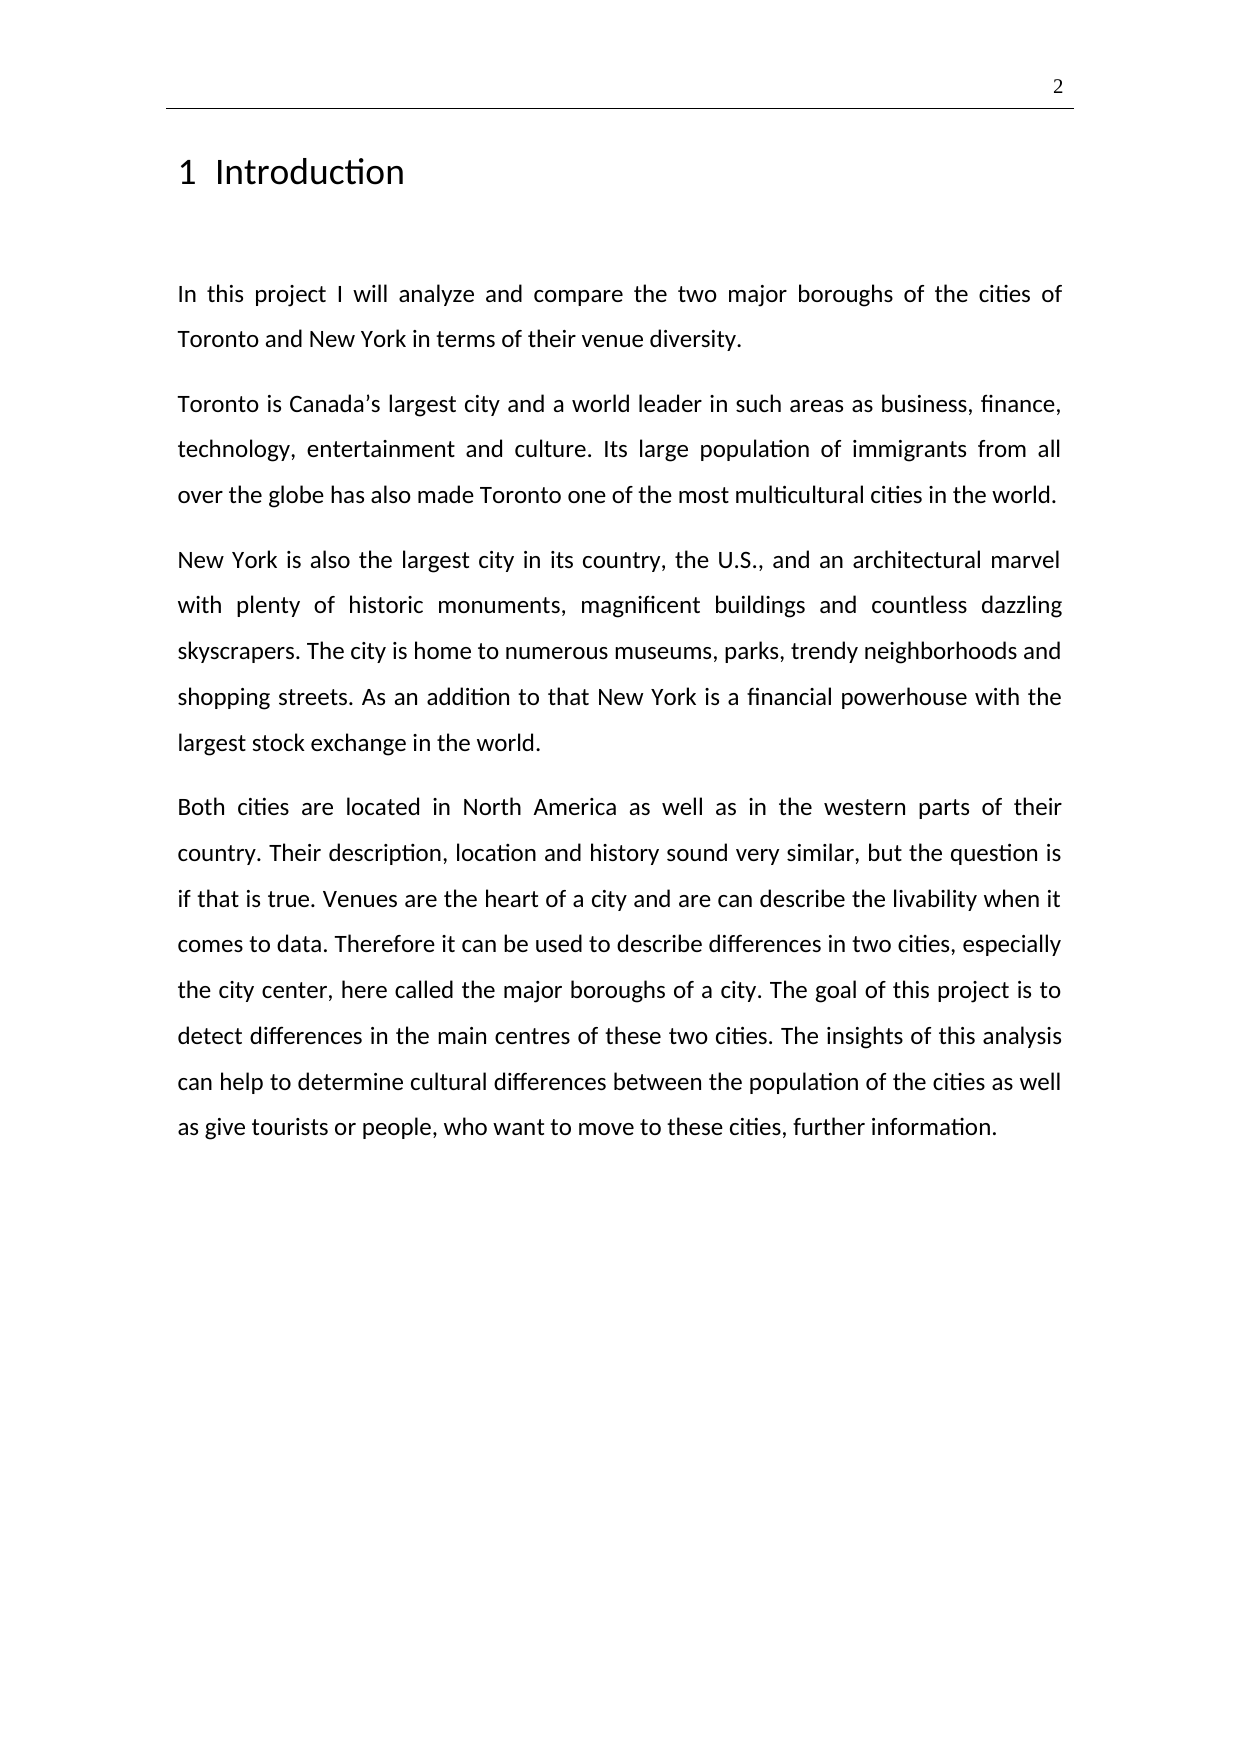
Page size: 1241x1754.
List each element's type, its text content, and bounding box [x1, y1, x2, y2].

text Toronto is Canada’s largest city and a world leader in such areas as business, finance, technology, entertainment and culture. Its large population of immigrants from all over the globe has also made Toronto one of the most multicultural cities in the world. [177, 388, 1063, 510]
subtitle Introduction [177, 148, 945, 193]
text New York is also the largest city in its country, the U.S., and an architectural marvel with plenty of historic monuments, magnificent buildings and countless dazzling skyscrapers. The city is home to numerous museums, parks, trendy neighborhoods and shopping streets. As an addition to that New York is a financial powerhouse with the largest stock exchange in the world. [177, 544, 1063, 757]
text Both cities are located in North America as well as in the western parts of their country. Their description, location and history sound very similar, but the question is if that is true. Venues are the heart of a city and are can describe the livability when it comes to data. Therefore it can be used to describe differences in two cities, especially the city center, here called the major boroughs of a city. The goal of this project is to detect differences in the main centres of these two cities. The insights of this analysis can help to determine cultural differences between the population of the cities as well as give tourists or people, who want to move to these cities, further information. [177, 791, 1063, 1142]
text In this project I will analyze and compare the two major boroughs of the cities of Toronto and New York in terms of their venue diversity. [177, 278, 1063, 354]
